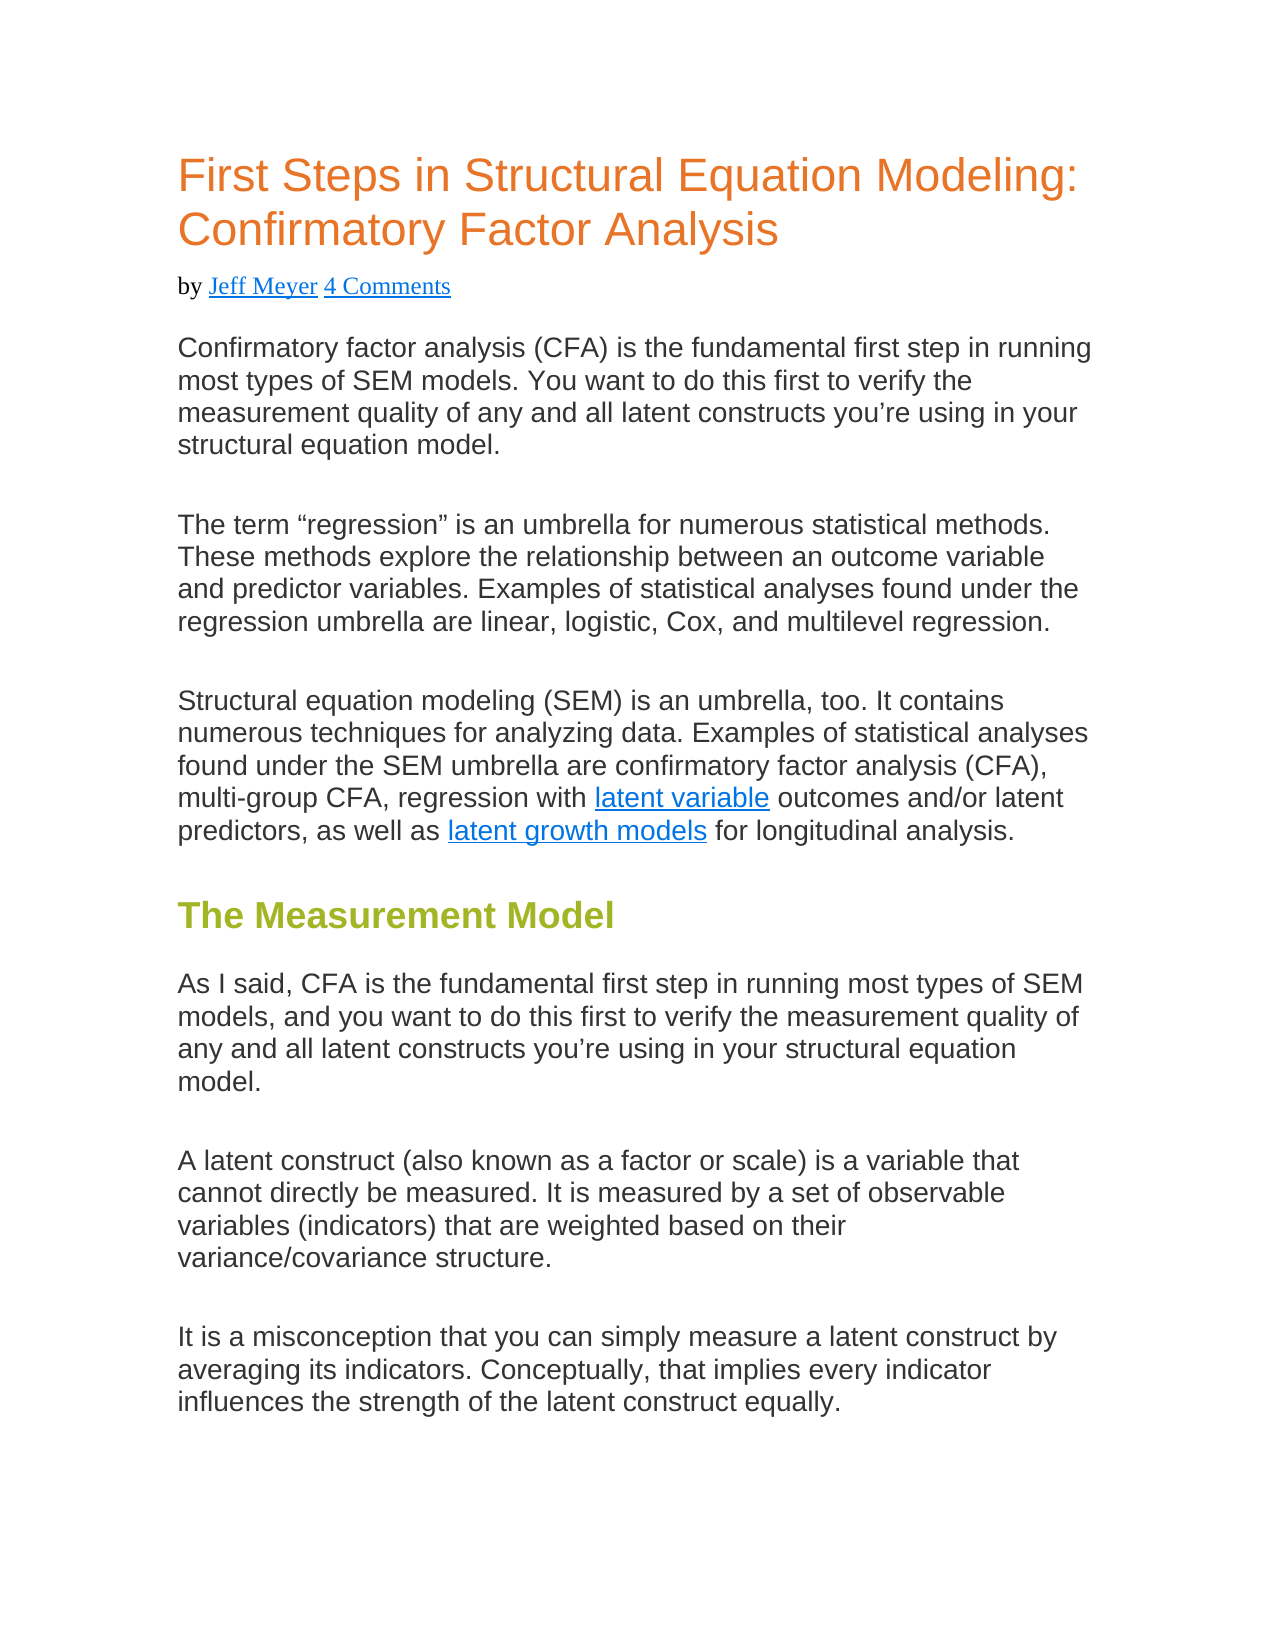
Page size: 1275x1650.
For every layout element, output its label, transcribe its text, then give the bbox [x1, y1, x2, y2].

text Confirmatory factor analysis (CFA) is the fundamental first step in running most types of SEM models. You want to do this first to verify the measurement quality of any and all latent constructs you’re using in your structural equation model. [177, 331, 1098, 461]
text The term “regression” is an umbrella for numerous statistical methods. These methods explore the relationship between an outcome variable and predictor variables. Examples of statistical analyses found under the regression umbrella are linear, logistic, Cox, and multilevel regression. [177, 508, 1098, 637]
text First Steps in Structural Equation Modeling: Confirmatory Factor Analysis [177, 148, 1098, 256]
text Structural equation modeling (SEM) is an umbrella, too. It contains numerous techniques for analyzing data. Examples of statistical analyses found under the SEM umbrella are confirmatory factor analysis (CFA), multi-group CFA, regression with latent variable outcomes and/or latent predictors, as well as latent growth models for longitudinal analysis. [177, 684, 1098, 846]
text As I said, CFA is the fundamental first step in running most types of SEM models, and you want to do this first to verify the measurement quality of any and all latent constructs you’re using in your structural equation model. [177, 967, 1098, 1097]
text A latent construct (also known as a factor or scale) is a variable that cannot directly be measured. It is measured by a set of observable variables (indicators) that are weighted based on their variance/covariance structure. [177, 1144, 1098, 1273]
text It is a misconception that you can simply measure a latent construct by averaging its indicators. Conceptually, that implies every indicator influences the strength of the latent construct equally. [177, 1320, 1098, 1417]
text by Jeff Meyer 4 Comments [177, 271, 1098, 300]
text The Measurement Model [177, 893, 1098, 936]
